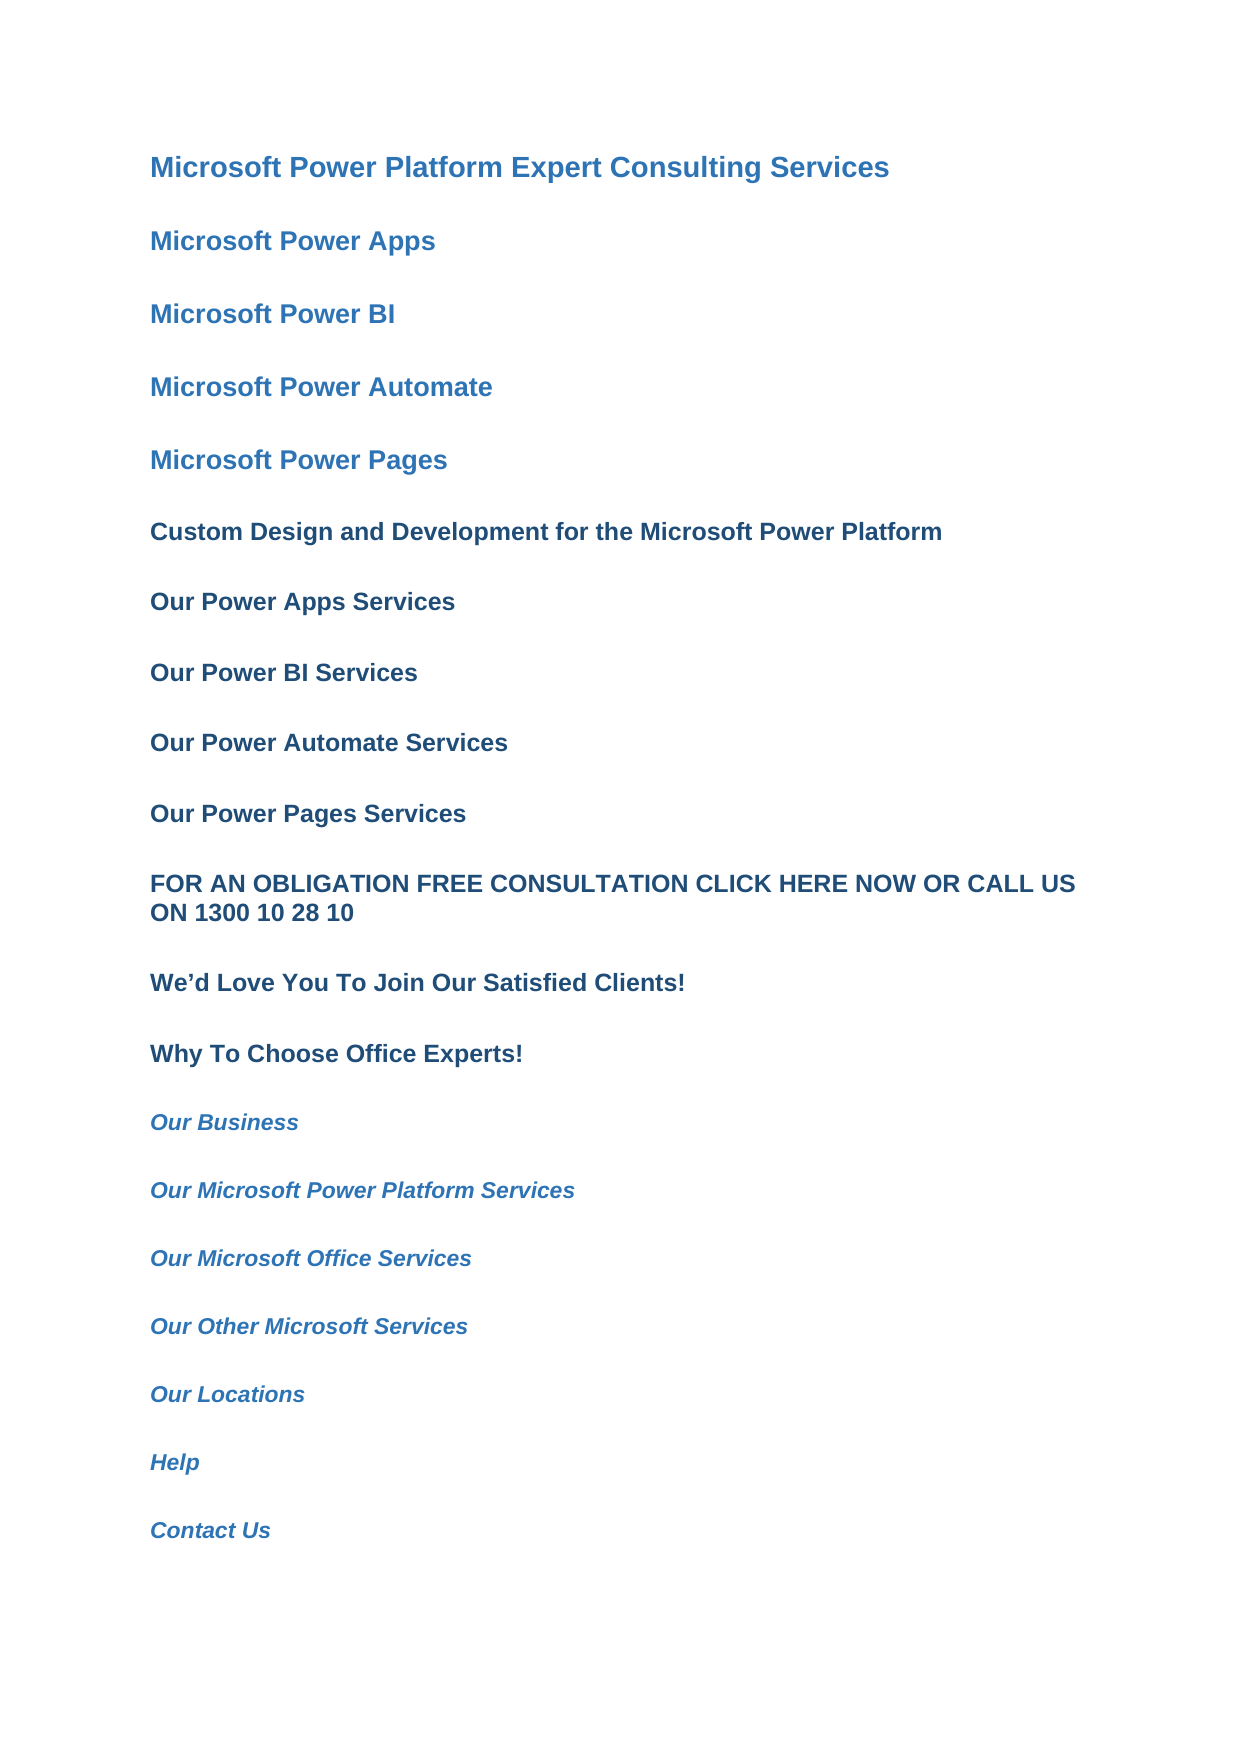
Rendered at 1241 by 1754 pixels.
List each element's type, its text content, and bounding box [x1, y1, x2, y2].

subtitle Our Power Apps Services [150, 587, 1090, 616]
subtitle Our Power Pages Services [150, 798, 1090, 827]
subtitle Our Microsoft Office Services [150, 1245, 1090, 1271]
subtitle Custom Design and Development for the Microsoft Power Platform [150, 517, 1090, 546]
subtitle Contact Us [150, 1517, 1090, 1543]
subtitle Our Business [150, 1109, 1090, 1135]
subtitle Our Other Microsoft Services [150, 1313, 1090, 1339]
subtitle Our Microsoft Power Platform Services [150, 1177, 1090, 1203]
subtitle Microsoft Power BI [150, 298, 1090, 329]
subtitle Our Power Automate Services [150, 728, 1090, 757]
subtitle We’d Love You To Join Our Satisfied Clients! [150, 968, 1090, 997]
subtitle Why To Choose Office Experts! [150, 1038, 1090, 1067]
subtitle Our Power BI Services [150, 658, 1090, 686]
subtitle Microsoft Power Pages [150, 444, 1090, 475]
subtitle Help [150, 1449, 1090, 1475]
subtitle Microsoft Power Automate [150, 371, 1090, 402]
subtitle Microsoft Power Apps [150, 225, 1090, 256]
subtitle Our Locations [150, 1381, 1090, 1407]
subtitle FOR AN OBLIGATION FREE CONSULTATION CLICK HERE NOW OR CALL US ON 1300 10 28 10 [150, 869, 1090, 926]
subtitle Microsoft Power Platform Expert Consulting Services [150, 150, 1090, 183]
